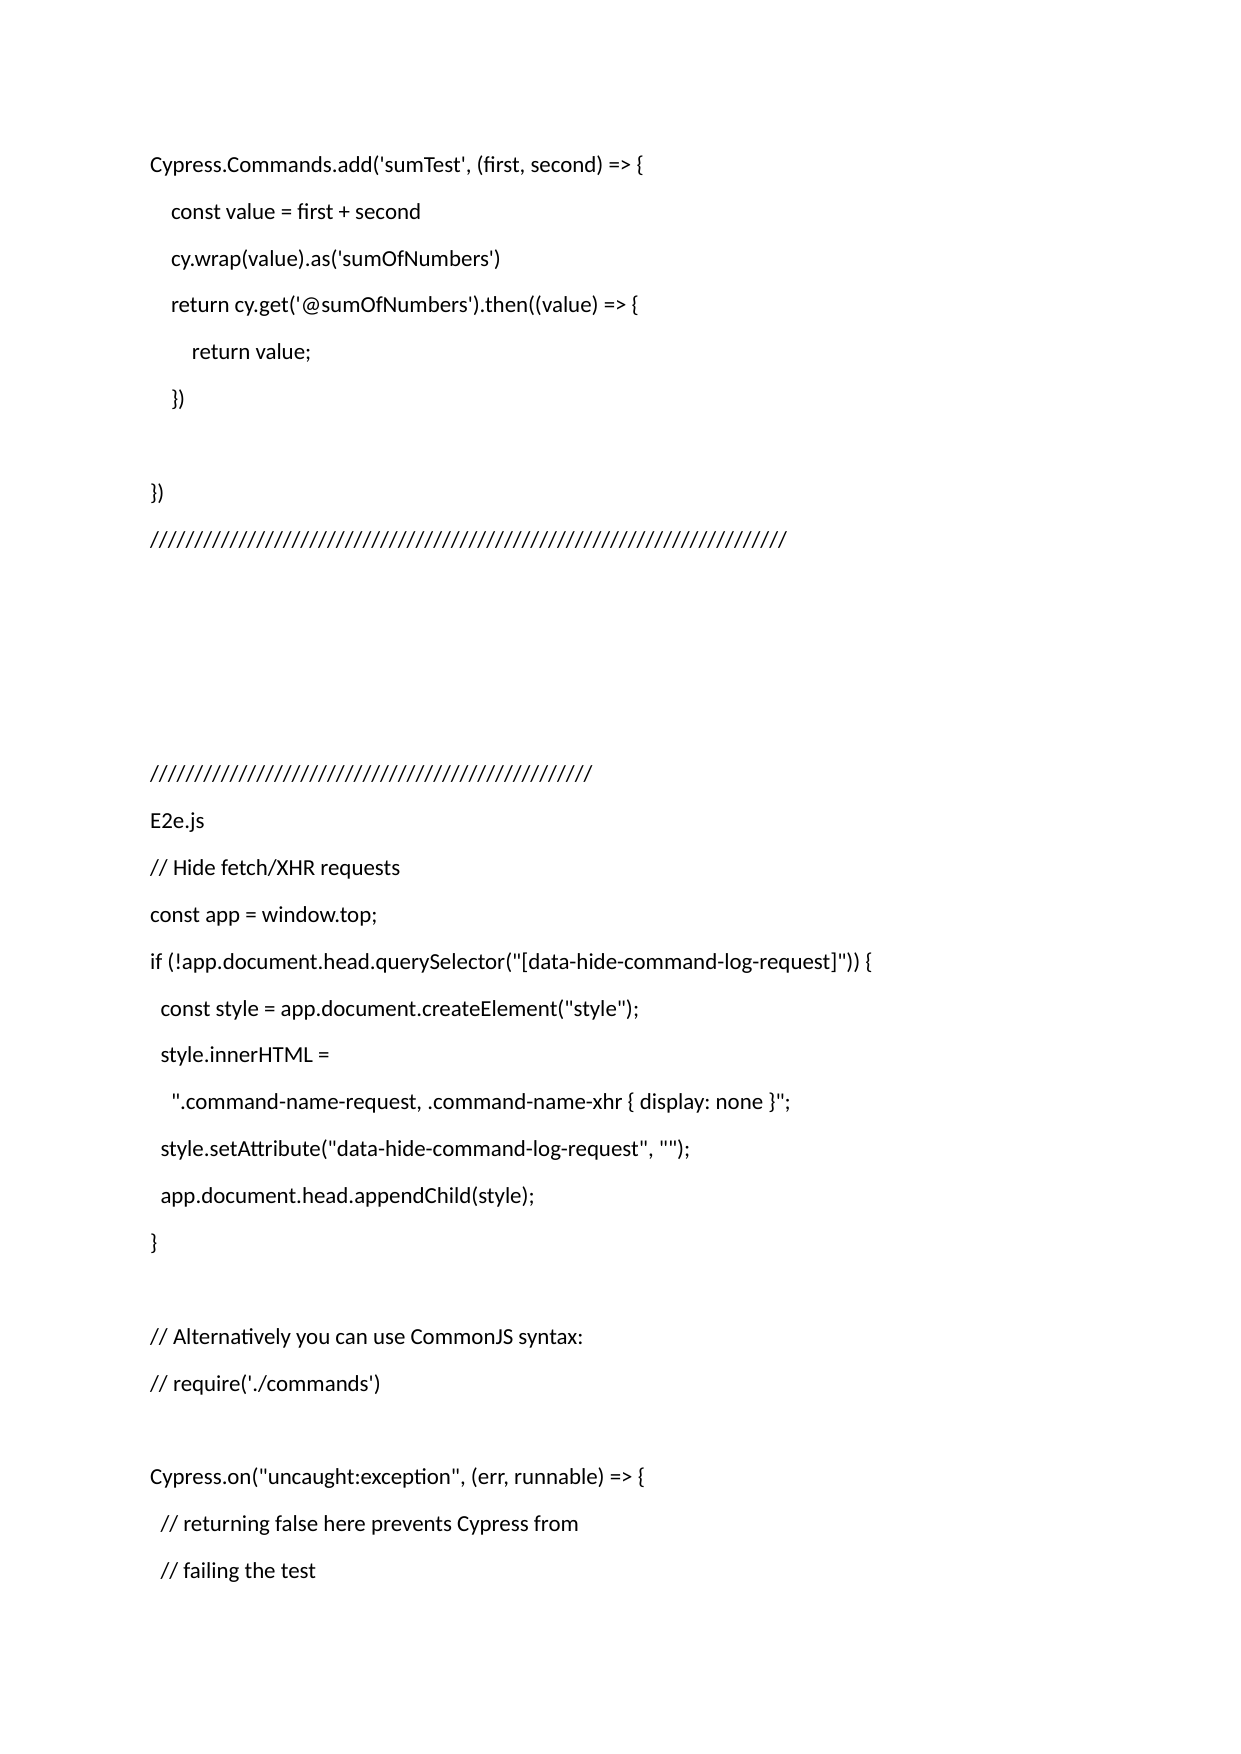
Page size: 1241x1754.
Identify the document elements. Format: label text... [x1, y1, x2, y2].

text Cypress.on("uncaught:exception", (err, runnable) => { [150, 1462, 1090, 1491]
text // Hide fetch/XHR requests [150, 853, 1090, 881]
text }) [150, 384, 1090, 412]
text //////////////////////////////////////////////////////////////////////// [150, 525, 1090, 553]
text const value = first + second [150, 197, 1090, 225]
text cy.wrap(value).as('sumOfNumbers') [150, 244, 1090, 272]
text ".command-name-request, .command-name-xhr { display: none }"; [150, 1087, 1090, 1116]
text // failing the test [150, 1556, 1090, 1584]
text // require('./commands') [150, 1369, 1090, 1397]
text ////////////////////////////////////////////////// [150, 759, 1090, 787]
text const style = app.document.createElement("style"); [150, 994, 1090, 1022]
text return value; [150, 337, 1090, 366]
text style.innerHTML = [150, 1041, 1090, 1069]
text style.setAttribute("data-hide-command-log-request", ""); [150, 1134, 1090, 1162]
text } [150, 1228, 1090, 1256]
text if (!app.document.head.querySelector("[data-hide-command-log-request]")) { [150, 947, 1090, 975]
text Cypress.Commands.add('sumTest', (first, second) => { [150, 150, 1090, 178]
text // returning false here prevents Cypress from [150, 1509, 1090, 1537]
text }) [150, 478, 1090, 506]
text const app = window.top; [150, 900, 1090, 928]
text return cy.get('@sumOfNumbers').then((value) => { [150, 291, 1090, 319]
text app.document.head.appendChild(style); [150, 1181, 1090, 1209]
text // Alternatively you can use CommonJS syntax: [150, 1322, 1090, 1350]
text E2e.js [150, 806, 1090, 834]
